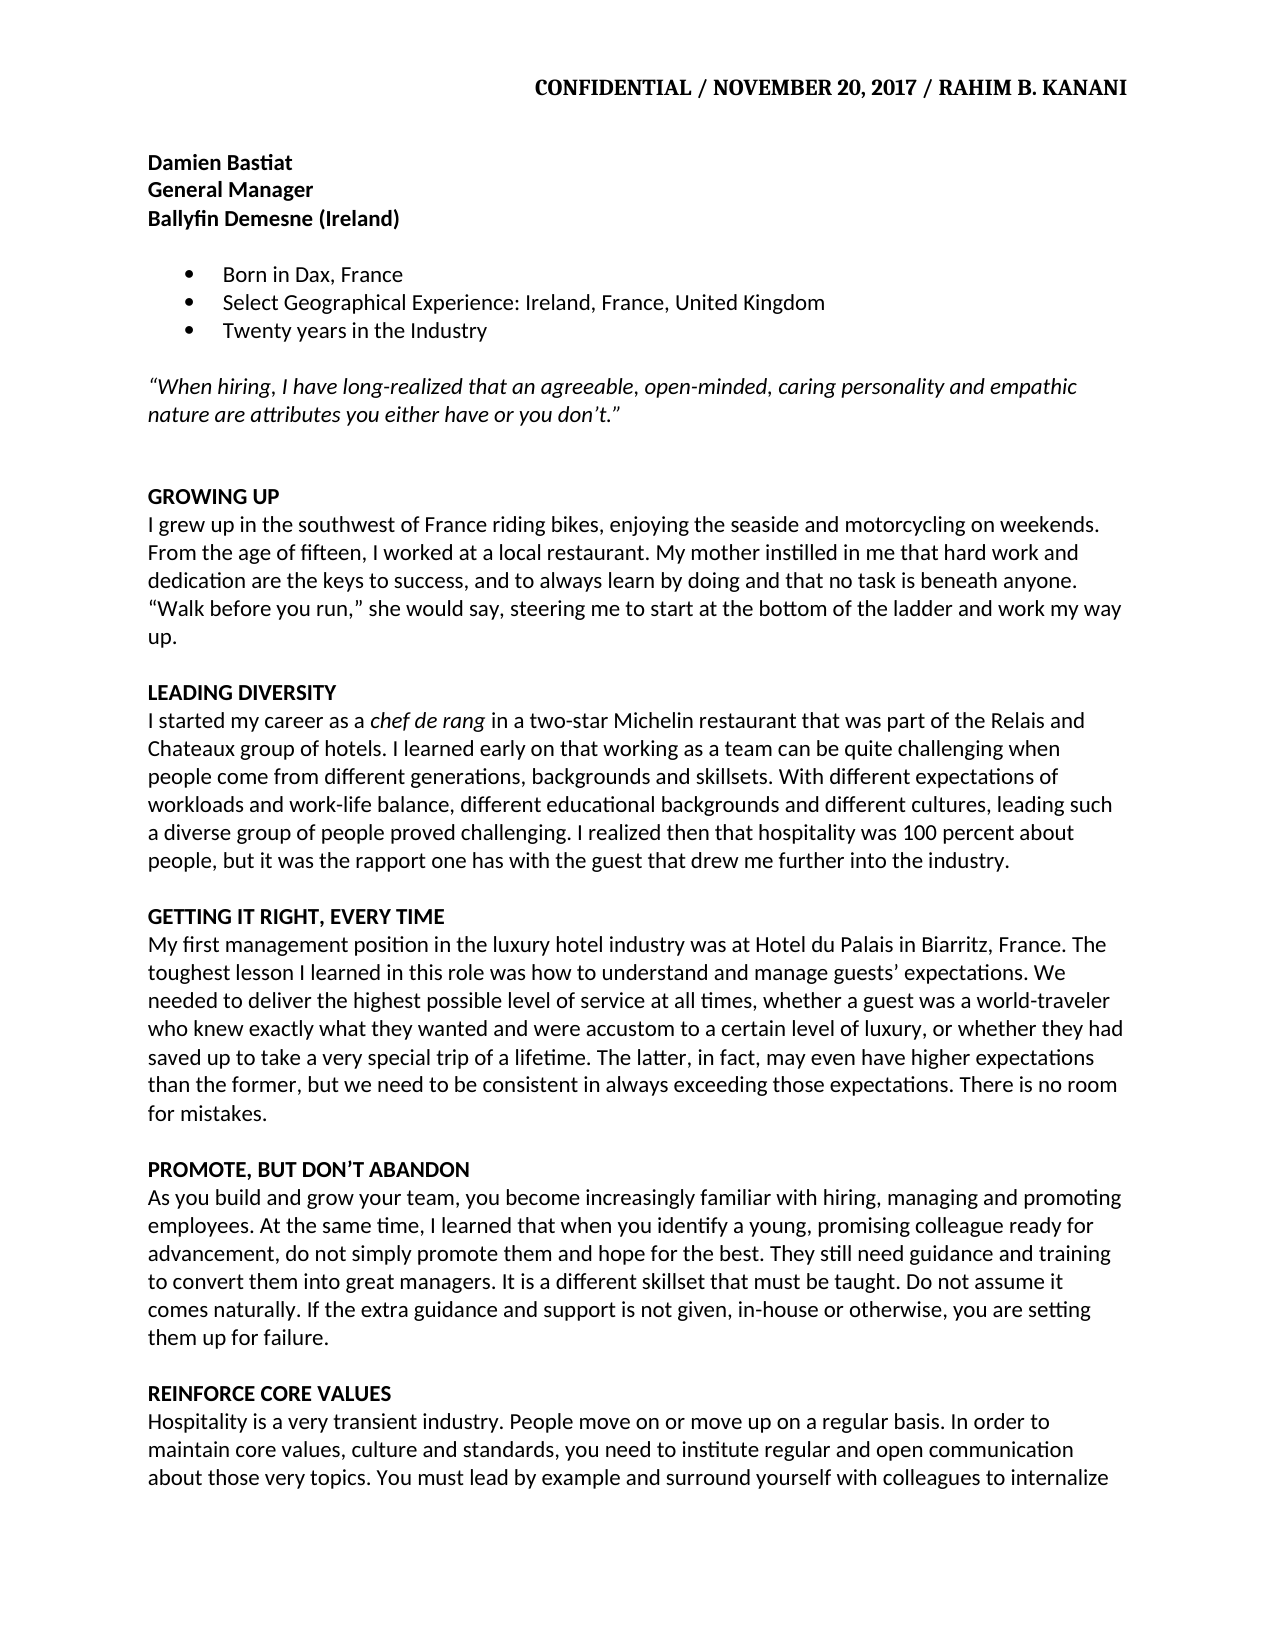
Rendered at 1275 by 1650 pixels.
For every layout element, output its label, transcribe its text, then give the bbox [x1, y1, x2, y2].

text Damien Bastiat [148, 148, 1127, 176]
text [148, 1407, 1127, 1491]
list Born in Dax, France [185, 260, 1127, 288]
text PROMOTE, BUT DON’T ABANDON [148, 1155, 1127, 1183]
list Select Geographical Experience: Ireland, France, United Kingdom [185, 288, 1127, 316]
text GETTING IT RIGHT, EVERY TIME [148, 902, 1127, 931]
text I grew up in the southwest of France riding bikes, enjoying the seaside and motorcycling on weekends. From the age of fifteen, I worked at a local restaurant. My mother instilled in me that hard work and dedication are the keys to success, and to always learn by doing and that no task is beneath anyone. “Walk before you run,” she would say, steering me to start at the bottom of the ladder and work my way up. [148, 510, 1127, 650]
text GROWING UP [148, 482, 1127, 510]
text REINFORCE CORE VALUES [148, 1379, 1127, 1407]
text I started my career as a chef de rang in a two-star Michelin restaurant that was part of the Relais and Chateaux group of hotels. I learned early on that working as a team can be quite challenging when people come from different generations, backgrounds and skillsets. With different expectations of workloads and work-life balance, different educational backgrounds and different cultures, leading such a diverse group of people proved challenging. I realized then that hospitality was 100 percent about people, but it was the rapport one has with the guest that drew me further into the industry. [148, 706, 1127, 874]
text LEADING DIVERSITY [148, 678, 1127, 706]
list Twenty years in the Industry [185, 316, 1127, 344]
text As you build and grow your team, you become increasingly familiar with hiring, managing and promoting employees. At the same time, I learned that when you identify a young, promising colleague ready for advancement, do not simply promote them and hope for the best. They still need guidance and training to convert them into great managers. It is a different skillset that must be taught. Do not assume it comes naturally. If the extra guidance and support is not given, in-house or otherwise, you are setting them up for failure. [148, 1183, 1127, 1351]
text “When hiring, I have long-realized that an agreeable, open-minded, caring personality and empathic nature are attributes you either have or you don’t.” [148, 372, 1127, 428]
text My first management position in the luxury hotel industry was at Hotel du Palais in Biarritz, France. The toughest lesson I learned in this role was how to understand and manage guests’ expectations. We needed to deliver the highest possible level of service at all times, whether a guest was a world-traveler who knew exactly what they wanted and were accustom to a certain level of luxury, or whether they had saved up to take a very special trip of a lifetime. The latter, in fact, may even have higher expectations than the former, but we need to be consistent in always exceeding those expectations. There is no room for mistakes. [148, 931, 1127, 1127]
text Ballyfin Demesne (Ireland) [148, 204, 1127, 232]
text General Manager [148, 176, 1127, 204]
